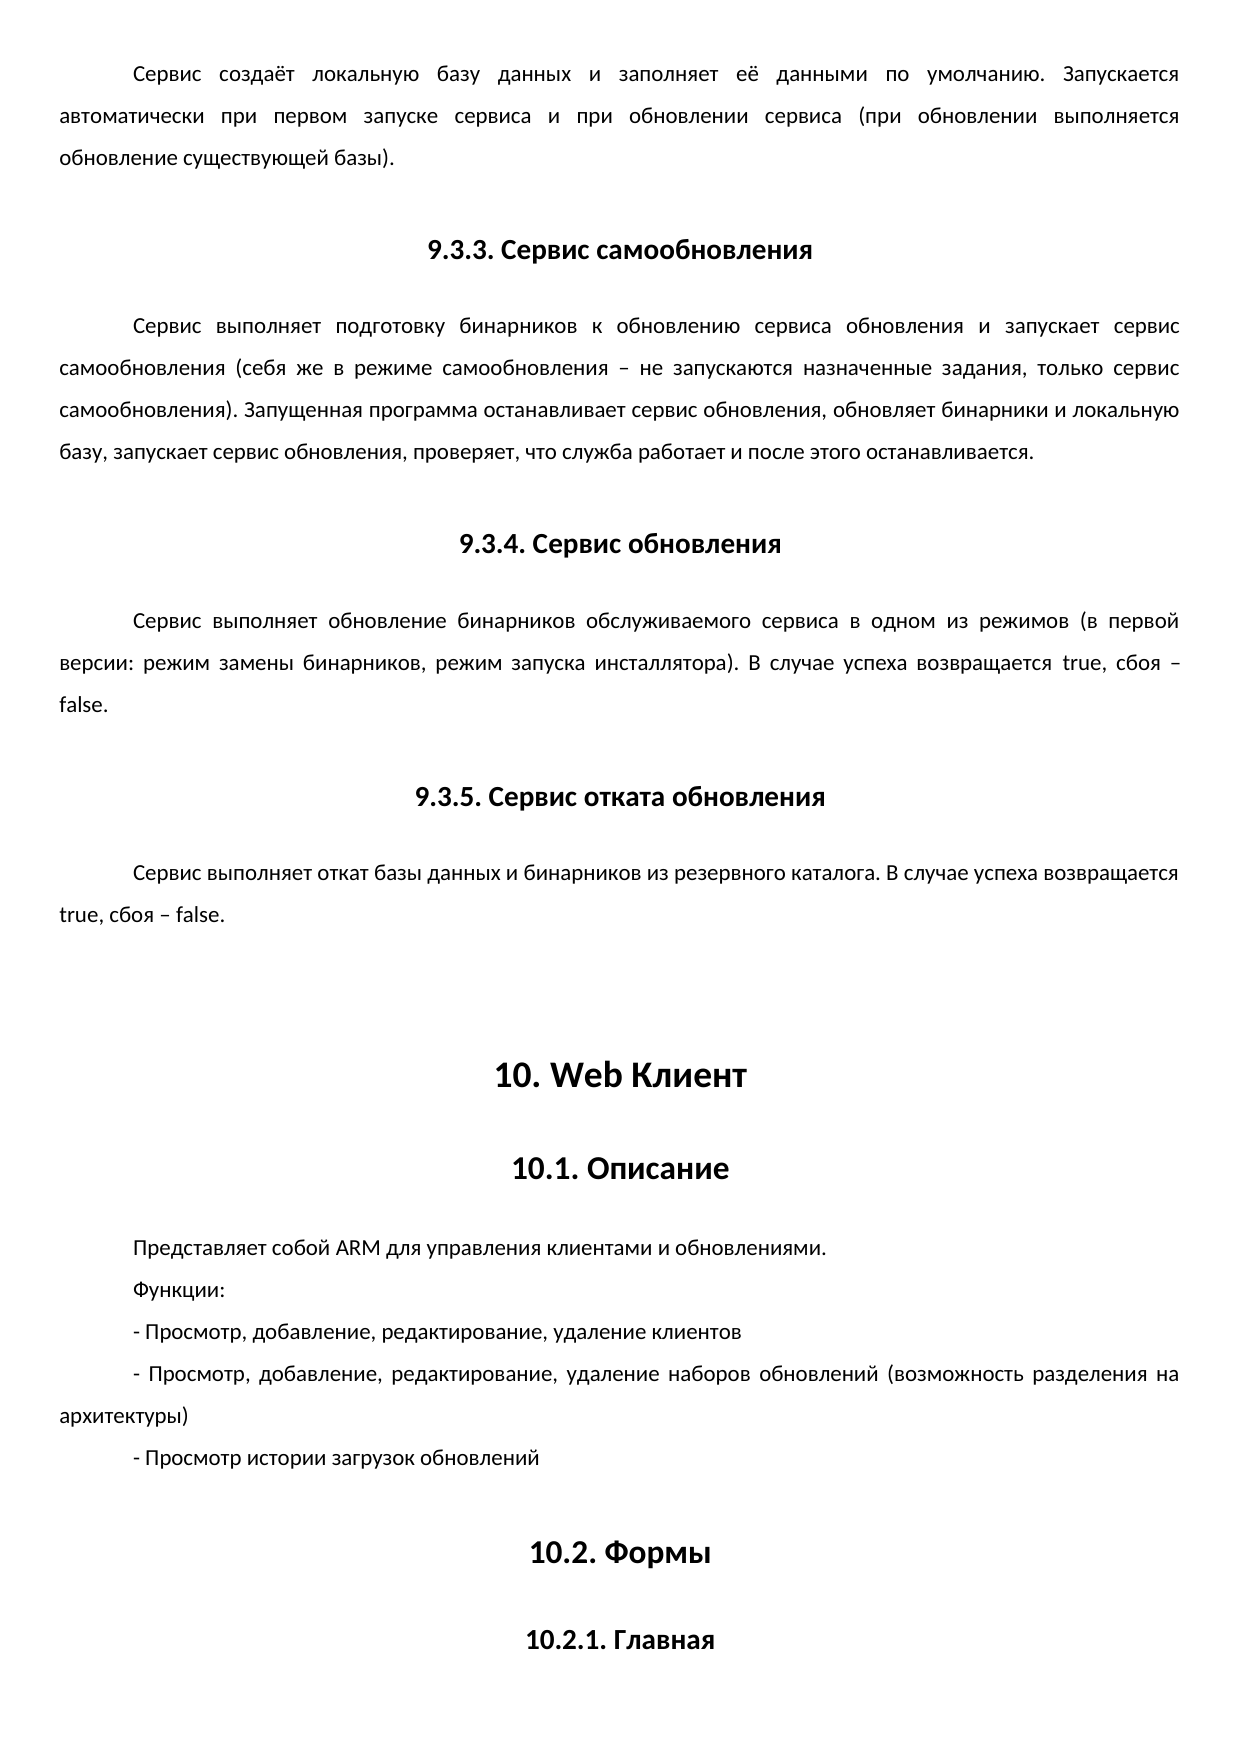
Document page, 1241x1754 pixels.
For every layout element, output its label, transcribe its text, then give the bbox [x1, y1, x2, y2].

subtitle 10. Web Клиент [59, 1051, 1181, 1097]
subtitle 9.3.5. Сервис отката обновления [59, 778, 1181, 814]
text - Просмотр, добавление, редактирование, удаление наборов обновлений (возможность разделения на архитектуры) [59, 1359, 1181, 1429]
subtitle 9.3.3. Сервис самообновления [59, 231, 1181, 267]
text - Просмотр истории загрузок обновлений [59, 1443, 1181, 1471]
text Сервис создаёт локальную базу данных и заполняет её данными по умолчанию. Запускается автоматически при первом запуске сервиса и при обновлении сервиса (при обновлении выполняется обновление существующей базы). [59, 59, 1181, 171]
text Сервис выполняет обновление бинарников обслуживаемого сервиса в одном из режимов (в первой версии: режим замены бинарников, режим запуска инсталлятора). В случае успеха возвращается true, сбоя – false. [59, 606, 1181, 718]
text Сервис выполняет подготовку бинарников к обновлению сервиса обновления и запускает сервис самообновления (себя же в режиме самообновления – не запускаются назначенные задания, только сервис самообновления). Запущенная программа останавливает сервис обновления, обновляет бинарники и локальную базу, запускает сервис обновления, проверяет, что служба работает и после этого останавливается. [59, 312, 1181, 466]
subtitle 10.2. Формы [59, 1531, 1181, 1572]
subtitle 9.3.4. Сервис обновления [59, 526, 1181, 561]
text - Просмотр, добавление, редактирование, удаление клиентов [59, 1317, 1181, 1345]
text Представляет собой ARM для управления клиентами и обновлениями. [59, 1233, 1181, 1261]
text Сервис выполняет откат базы данных и бинарников из резервного каталога. В случае успеха возвращается true, сбоя – false. [59, 858, 1181, 928]
subtitle 10.1. Описание [59, 1147, 1181, 1188]
subtitle 10.2.1. Главная [59, 1621, 1181, 1657]
text Функции: [59, 1275, 1181, 1303]
